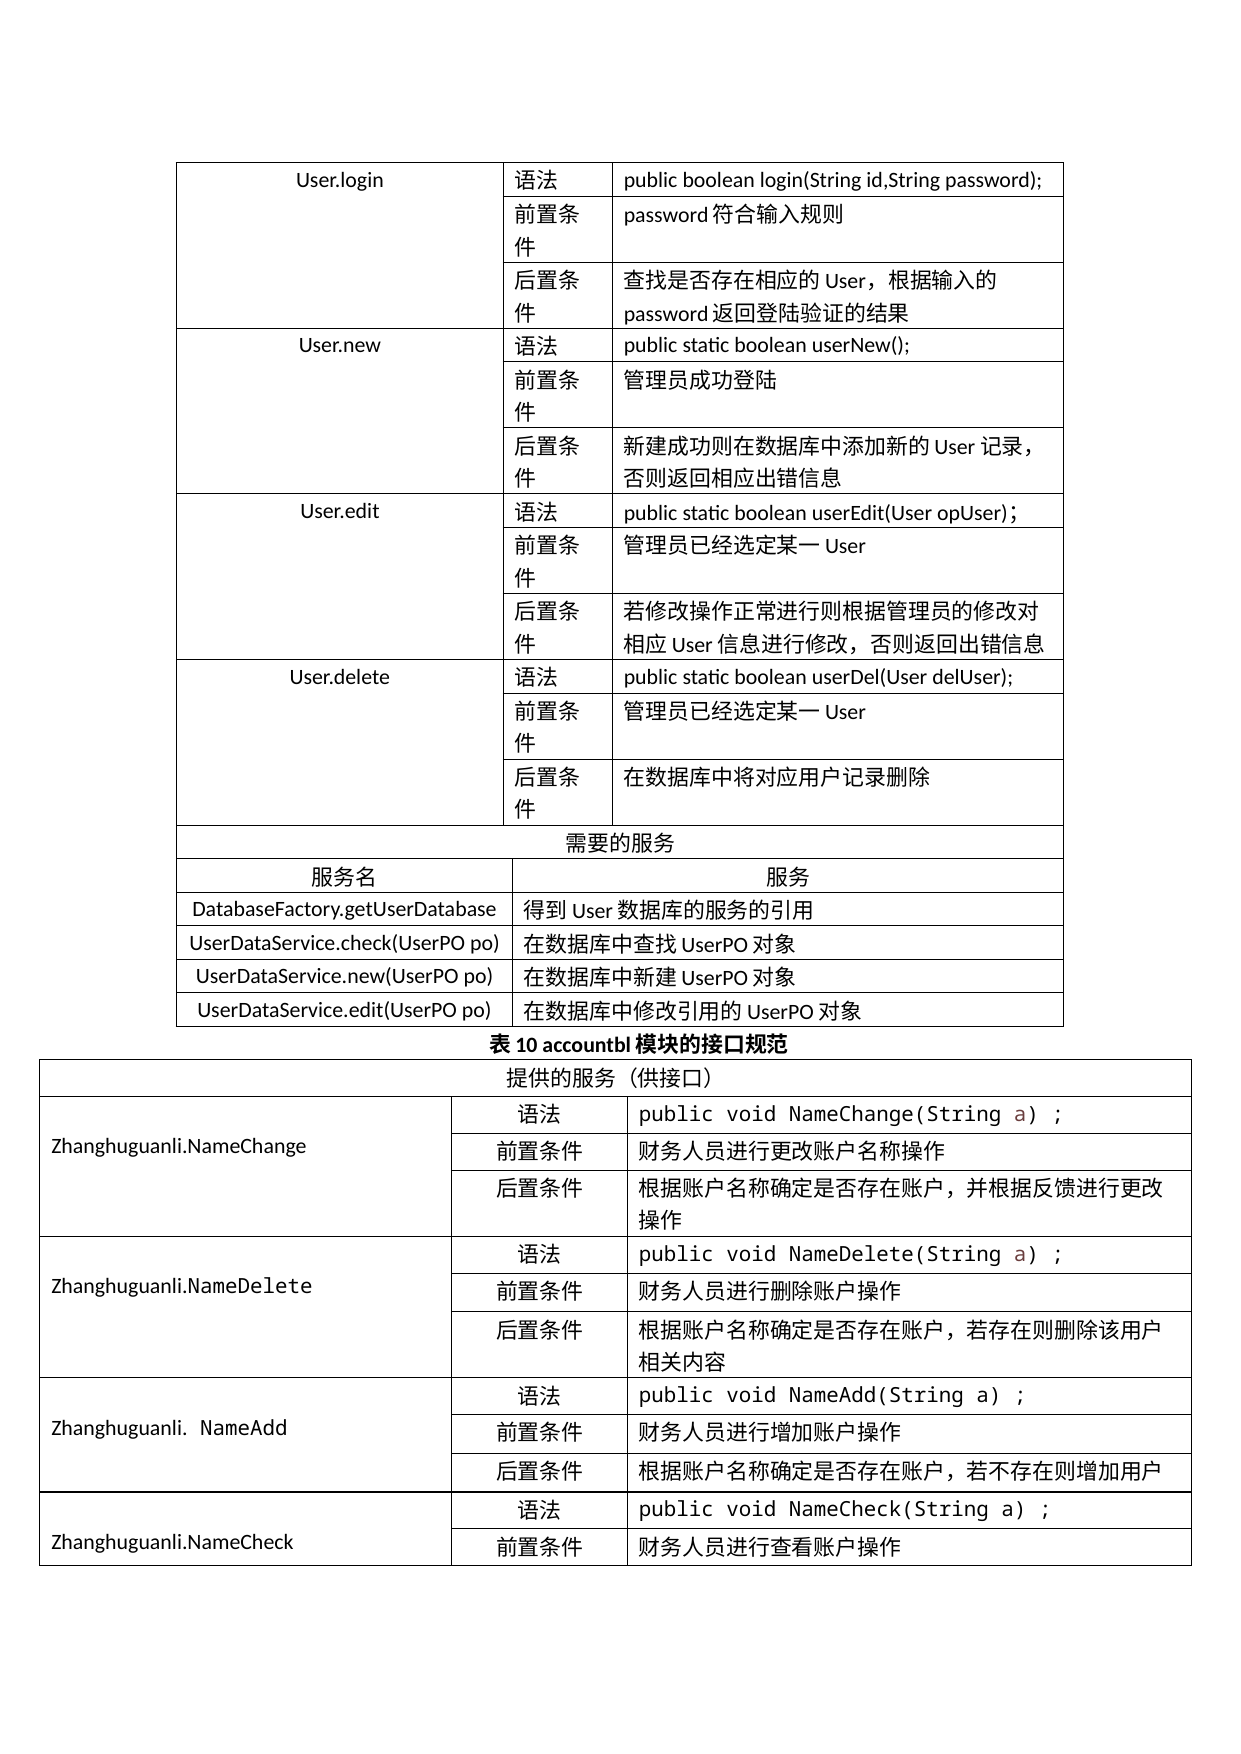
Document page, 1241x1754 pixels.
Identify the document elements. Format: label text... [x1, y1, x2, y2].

table_cell 语法 [504, 494, 612, 527]
table_cell DatabaseFactory.getUserDatabase [177, 893, 512, 925]
table_cell UserDataService.check(UserPO po) [177, 926, 512, 959]
table_cell 管理员已经选定某一User [613, 528, 1063, 593]
table_cell 前置条件 [452, 1529, 627, 1565]
table_cell 新建成功则在数据库中添加新的User记录，否则返回相应出错信息 [613, 428, 1063, 493]
table_cell 服务名 [177, 859, 512, 892]
table_cell 服务 [513, 859, 1063, 892]
table_cell public void NameDelete(String a) ; [628, 1237, 1191, 1272]
table_cell 前置条件 [452, 1274, 627, 1311]
table_cell 查找是否存在相应的User，根据输入的password返回登陆验证的结果 [613, 263, 1063, 328]
table_cell 后置条件 [504, 594, 612, 659]
table_cell 财务人员进行增加账户操作 [628, 1415, 1191, 1453]
table_cell 语法 [452, 1378, 627, 1414]
table_cell 财务人员进行更改账户名称操作 [628, 1134, 1191, 1169]
table_cell 前置条件 [504, 694, 612, 758]
table_cell UserDataService.new(UserPO po) [177, 960, 512, 992]
table_cell UserDataService.edit(UserPO po) [177, 993, 512, 1026]
table_cell 后置条件 [452, 1312, 627, 1377]
table_cell public static boolean userEdit(User opUser)； [613, 494, 1063, 527]
table_cell 在数据库中将对应用户记录删除 [613, 760, 1063, 824]
table_cell 在数据库中查找UserPO对象 [513, 926, 1063, 959]
table_cell User.new [177, 329, 503, 493]
table_cell 管理员成功登陆 [613, 362, 1063, 427]
table_cell public boolean login(String id,String password); [613, 163, 1063, 196]
table_cell 管理员已经选定某一User [613, 694, 1063, 758]
table_cell 后置条件 [504, 263, 612, 328]
table_cell 根据账户名称确定是否存在账户，并根据反馈进行更改操作 [628, 1171, 1191, 1236]
table_cell User.edit [177, 494, 503, 659]
table_cell Zhanghuguanli.NameCheck [40, 1493, 451, 1565]
table_cell 语法 [504, 329, 612, 361]
table_cell 前置条件 [504, 197, 612, 262]
table_cell 前置条件 [504, 528, 612, 593]
table_cell 需要的服务 [177, 826, 1063, 858]
table_cell 后置条件 [504, 428, 612, 493]
table_cell 根据账户名称确定是否存在账户，若存在则删除该用户相关内容 [628, 1312, 1191, 1377]
table_cell 前置条件 [452, 1134, 627, 1169]
table_cell User.delete [177, 660, 503, 824]
table_cell 根据账户名称确定是否存在账户，若不存在则增加用户 [628, 1454, 1191, 1491]
table_cell public static boolean userDel(User delUser); [613, 660, 1063, 692]
text 表10 accountbl模块的接口规范 [187, 1027, 1053, 1059]
table_cell 财务人员进行查看账户操作 [628, 1529, 1191, 1565]
table_cell 财务人员进行删除账户操作 [628, 1274, 1191, 1311]
table_cell 后置条件 [504, 760, 612, 824]
table_cell 语法 [504, 660, 612, 692]
table_cell 后置条件 [452, 1171, 627, 1236]
table_cell Zhanghuguanli. NameAdd [40, 1378, 451, 1491]
table_cell public static boolean userNew(); [613, 329, 1063, 361]
table_cell public void NameChange(String a) ; [628, 1097, 1191, 1133]
table_cell Zhanghuguanli.NameChange [40, 1097, 451, 1236]
table_cell 语法 [452, 1097, 627, 1133]
table_cell public void NameCheck(String a) ; [628, 1493, 1191, 1528]
table_cell password符合输入规则 [613, 197, 1063, 262]
table_cell 前置条件 [452, 1415, 627, 1453]
table_cell 后置条件 [452, 1454, 627, 1491]
table_cell 语法 [452, 1493, 627, 1528]
table_cell Zhanghuguanli.NameDelete [40, 1237, 451, 1377]
table_header 提供的服务（供接口） [40, 1060, 1191, 1096]
table_cell 在数据库中新建UserPO对象 [513, 960, 1063, 992]
table_cell 得到User数据库的服务的引用 [513, 893, 1063, 925]
table_cell 若修改操作正常进行则根据管理员的修改对相应User信息进行修改，否则返回出错信息 [613, 594, 1063, 659]
table_cell 语法 [452, 1237, 627, 1272]
table_cell User.login [177, 163, 503, 328]
table_cell 语法 [504, 163, 612, 196]
table_cell 前置条件 [504, 362, 612, 427]
table_cell 在数据库中修改引用的UserPO对象 [513, 993, 1063, 1026]
table_cell public void NameAdd(String a) ; [628, 1378, 1191, 1414]
